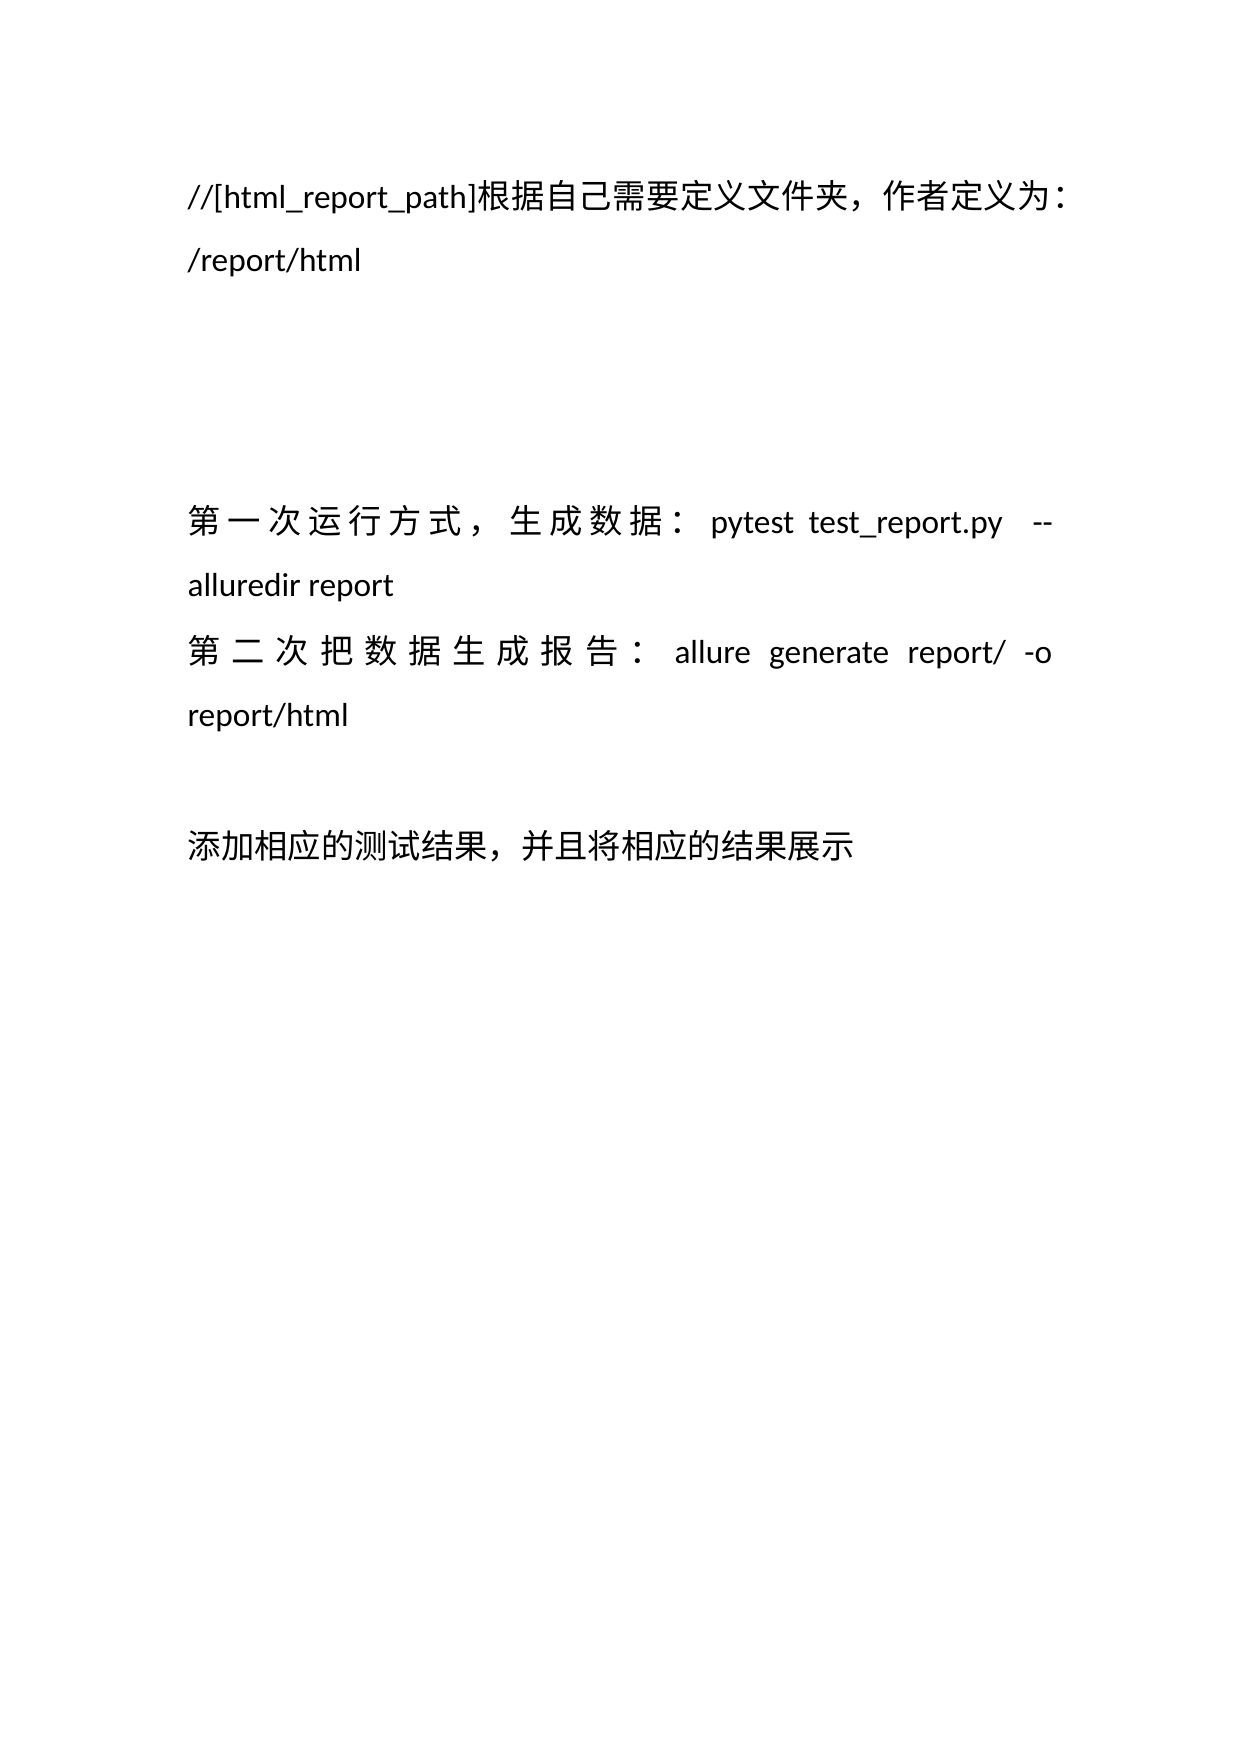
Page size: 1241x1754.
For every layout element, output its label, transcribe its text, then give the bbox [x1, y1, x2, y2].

list 第一次运行方式，生成数据：pytest test_report.py --alluredir report [187, 487, 1053, 617]
list //[html_report_path]根据自己需要定义文件夹，作者定义为：/report/html [187, 162, 1053, 292]
list 第二次把数据生成报告：allure generate report/ -o report/html [187, 617, 1053, 747]
list 添加相应的测试结果，并且将相应的结果展示 [187, 812, 1053, 877]
